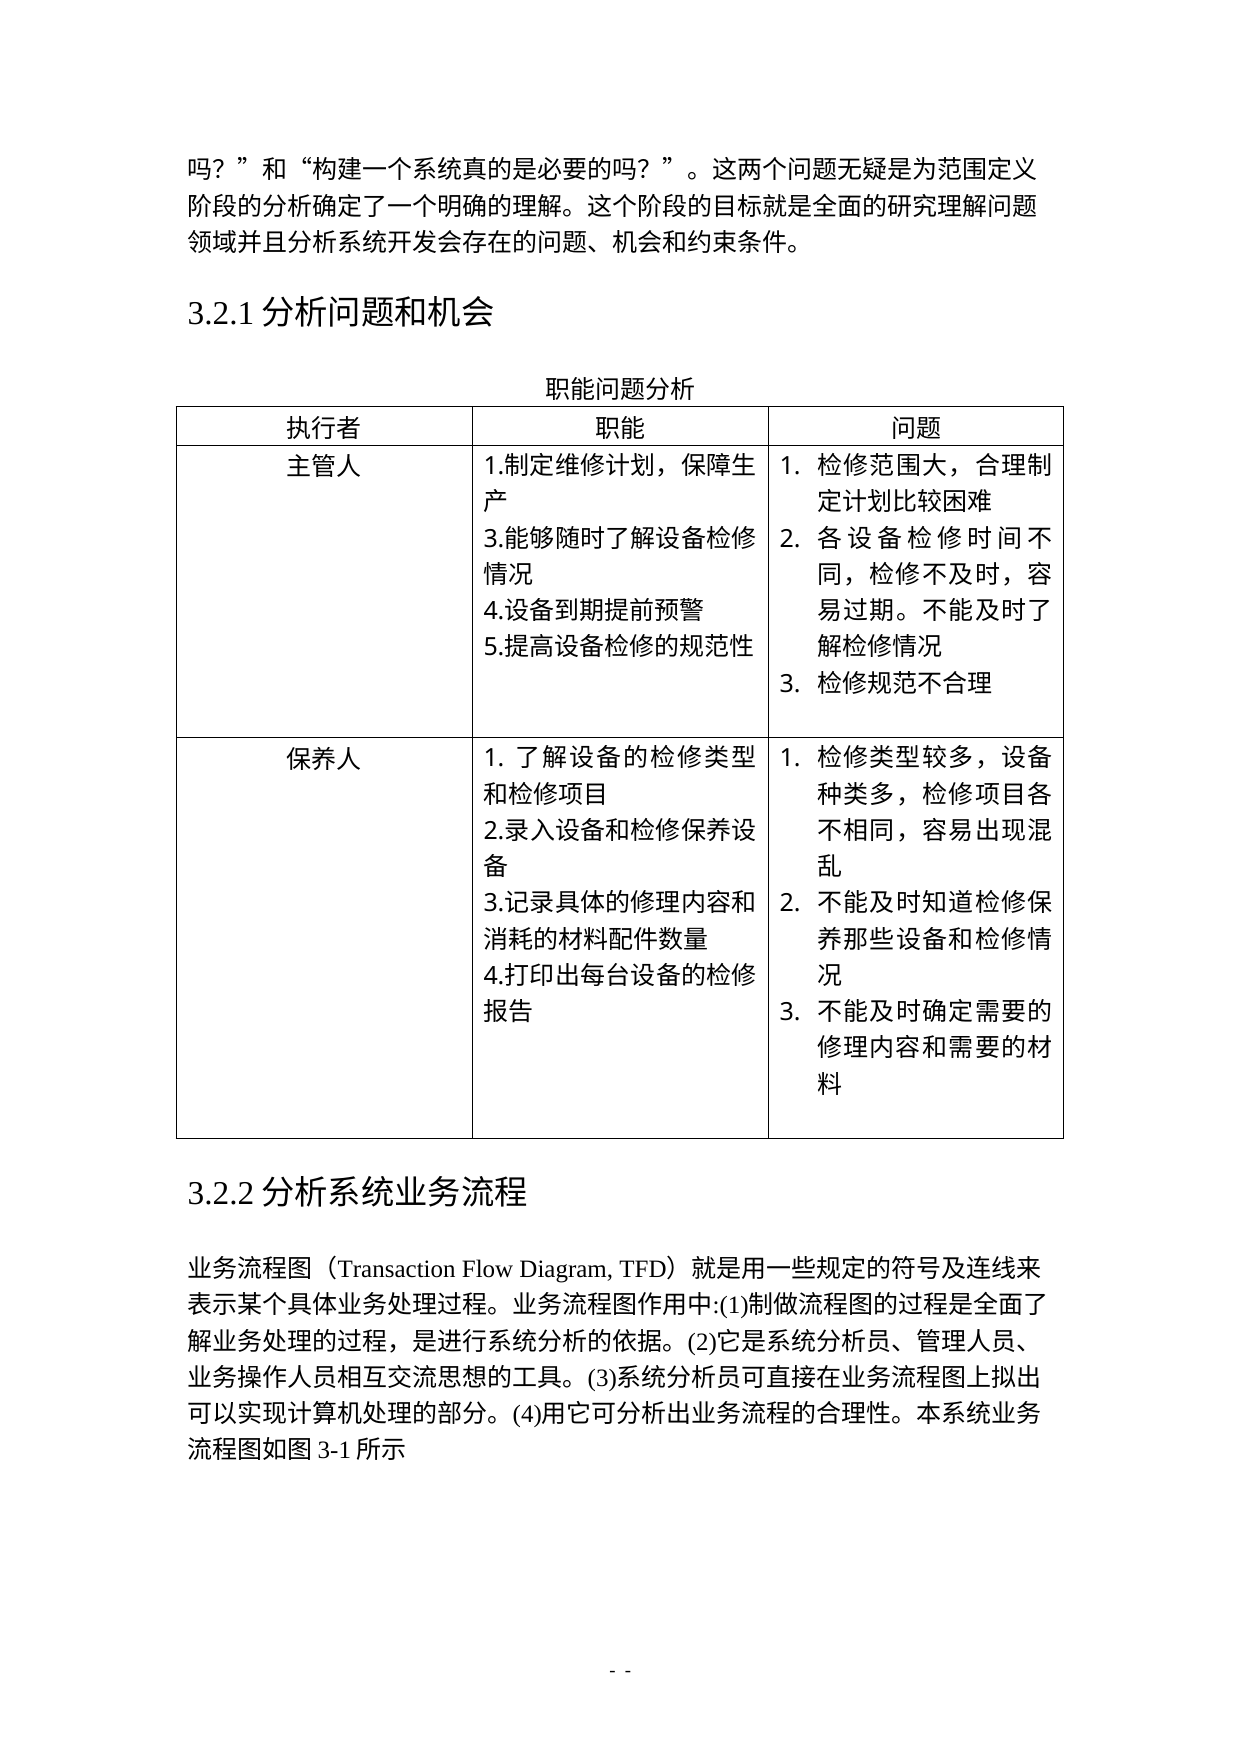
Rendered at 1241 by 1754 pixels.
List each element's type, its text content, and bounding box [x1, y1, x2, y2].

table_header 职能 [473, 407, 768, 444]
table_cell 1.制定维修计划，保障生产 3.能够随时了解设备检修情况 4.设备到期提前预警 5.提高设备检修的规范性 [473, 446, 768, 737]
table_cell 1. 了解设备的检修类型和检修项目 2.录入设备和检修保养设备 3.记录具体的修理内容和消耗的材料配件数量 4.打印出每台设备的检修报告 [473, 738, 768, 1138]
table_cell 主管人 [177, 446, 472, 737]
table_cell 检修类型较多，设备种类多，检修项目各不相同，容易出现混乱 不能及时知道检修保养那些设备和检修情况 不能及时确定需要的修理内容和需要的材料 [769, 738, 1063, 1138]
text 职能问题分析 [187, 368, 1053, 406]
table_cell 检修范围大，合理制定计划比较困难 各设备检修时间不同，检修不及时，容易过期。不能及时了解检修情况 检修规范不合理 [769, 446, 1063, 737]
subtitle 3.2.1分析问题和机会 [187, 286, 1053, 334]
text 业务流程图（Transaction Flow Diagram, TFD）就是用一些规定的符号及连线来表示某个具体业务处理过程。业务流程图作用中:(1)制做流程图的过程是全面了解业务处理的过程，是进行系统分析的依据。(2)它是系统分析员、管理人员、业务操作人员相互交流思想的工具。(3)系统分析员可直接在业务流程图上拟出可以实现计算机处理的部分。(4)用它可分析出业务流程的合理性。本系统业务流程图如图3-1所示 [187, 1249, 1053, 1466]
table_header 问题 [769, 407, 1063, 444]
subtitle 3.2.2分析系统业务流程 [187, 1166, 1053, 1214]
text 吗？”和“构建一个系统真的是必要的吗？”。这两个问题无疑是为范围定义阶段的分析确定了一个明确的理解。这个阶段的目标就是全面的研究理解问题领域并且分析系统开发会存在的问题、机会和约束条件。 [187, 150, 1053, 259]
table_header 执行者 [177, 407, 472, 444]
table_cell 保养人 [177, 738, 472, 1138]
